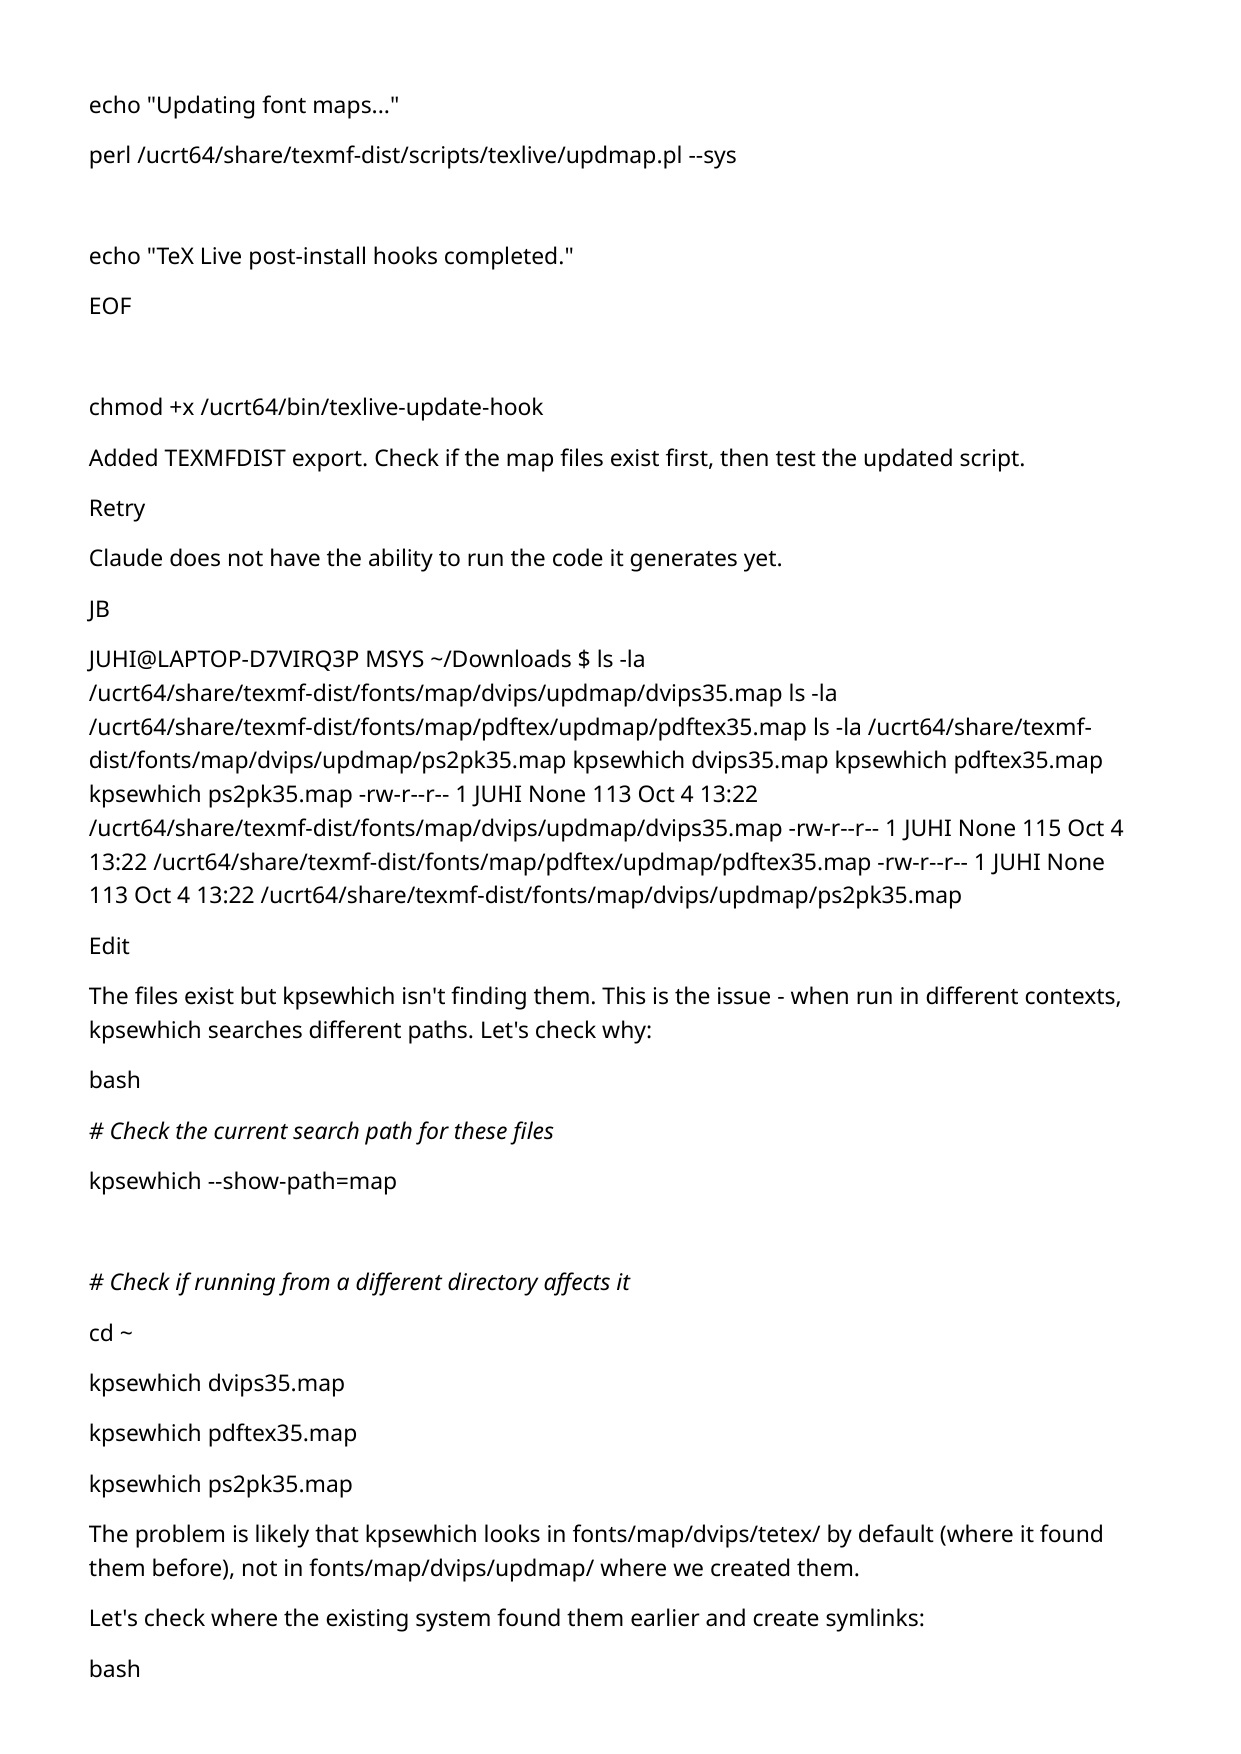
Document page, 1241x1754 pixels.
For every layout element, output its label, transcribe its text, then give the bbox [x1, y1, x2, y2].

text Let's check where the existing system found them earlier and create symlinks: [89, 1602, 1137, 1634]
text kpsewhich dvips35.map [89, 1367, 1137, 1398]
text kpsewhich --show-path=map [89, 1165, 1137, 1197]
text echo "Updating font maps..." [89, 89, 1137, 120]
text Added TEXMFDIST export. Check if the map files exist first, then test the updated script. [89, 442, 1137, 473]
text kpsewhich ps2pk35.map [89, 1468, 1137, 1499]
text The problem is likely that kpsewhich looks in fonts/map/dvips/tetex/ by default (where it found them before), not in fonts/map/dvips/updmap/ where we created them. [89, 1518, 1137, 1583]
text EOF [89, 290, 1137, 322]
text Edit [89, 930, 1137, 961]
text Claude does not have the ability to run the code it generates yet. [89, 542, 1137, 574]
text JUHI@LAPTOP-D7VIRQ3P MSYS ~/Downloads $ ls -la /ucrt64/share/texmf-dist/fonts/map/dvips/updmap/dvips35.map ls -la /ucrt64/share/texmf-dist/fonts/map/pdftex/updmap/pdftex35.map ls -la /ucrt64/share/texmf-dist/fonts/map/dvips/updmap/ps2pk35.map kpsewhich dvips35.map kpsewhich pdftex35.map kpsewhich ps2pk35.map -rw-r--r-- 1 JUHI None 113 Oct 4 13:22 /ucrt64/share/texmf-dist/fonts/map/dvips/updmap/dvips35.map -rw-r--r-- 1 JUHI None 115 Oct 4 13:22 /ucrt64/share/texmf-dist/fonts/map/pdftex/updmap/pdftex35.map -rw-r--r-- 1 JUHI None 113 Oct 4 13:22 /ucrt64/share/texmf-dist/fonts/map/dvips/updmap/ps2pk35.map [89, 643, 1137, 911]
text bash [89, 1064, 1137, 1096]
text cd ~ [89, 1317, 1137, 1348]
text # Check the current search path for these files [89, 1115, 1137, 1146]
text JB [89, 593, 1137, 624]
text Retry [89, 492, 1137, 523]
text echo "TeX Live post-install hooks completed." [89, 240, 1137, 271]
text chmod +x /ucrt64/bin/texlive-update-hook [89, 391, 1137, 422]
text # Check if running from a different directory affects it [89, 1266, 1137, 1297]
text bash [89, 1653, 1137, 1684]
text The files exist but kpsewhich isn't finding them. This is the issue - when run in different contexts, kpsewhich searches different paths. Let's check why: [89, 980, 1137, 1045]
text perl /ucrt64/share/texmf-dist/scripts/texlive/updmap.pl --sys [89, 139, 1137, 170]
text kpsewhich pdftex35.map [89, 1417, 1137, 1449]
